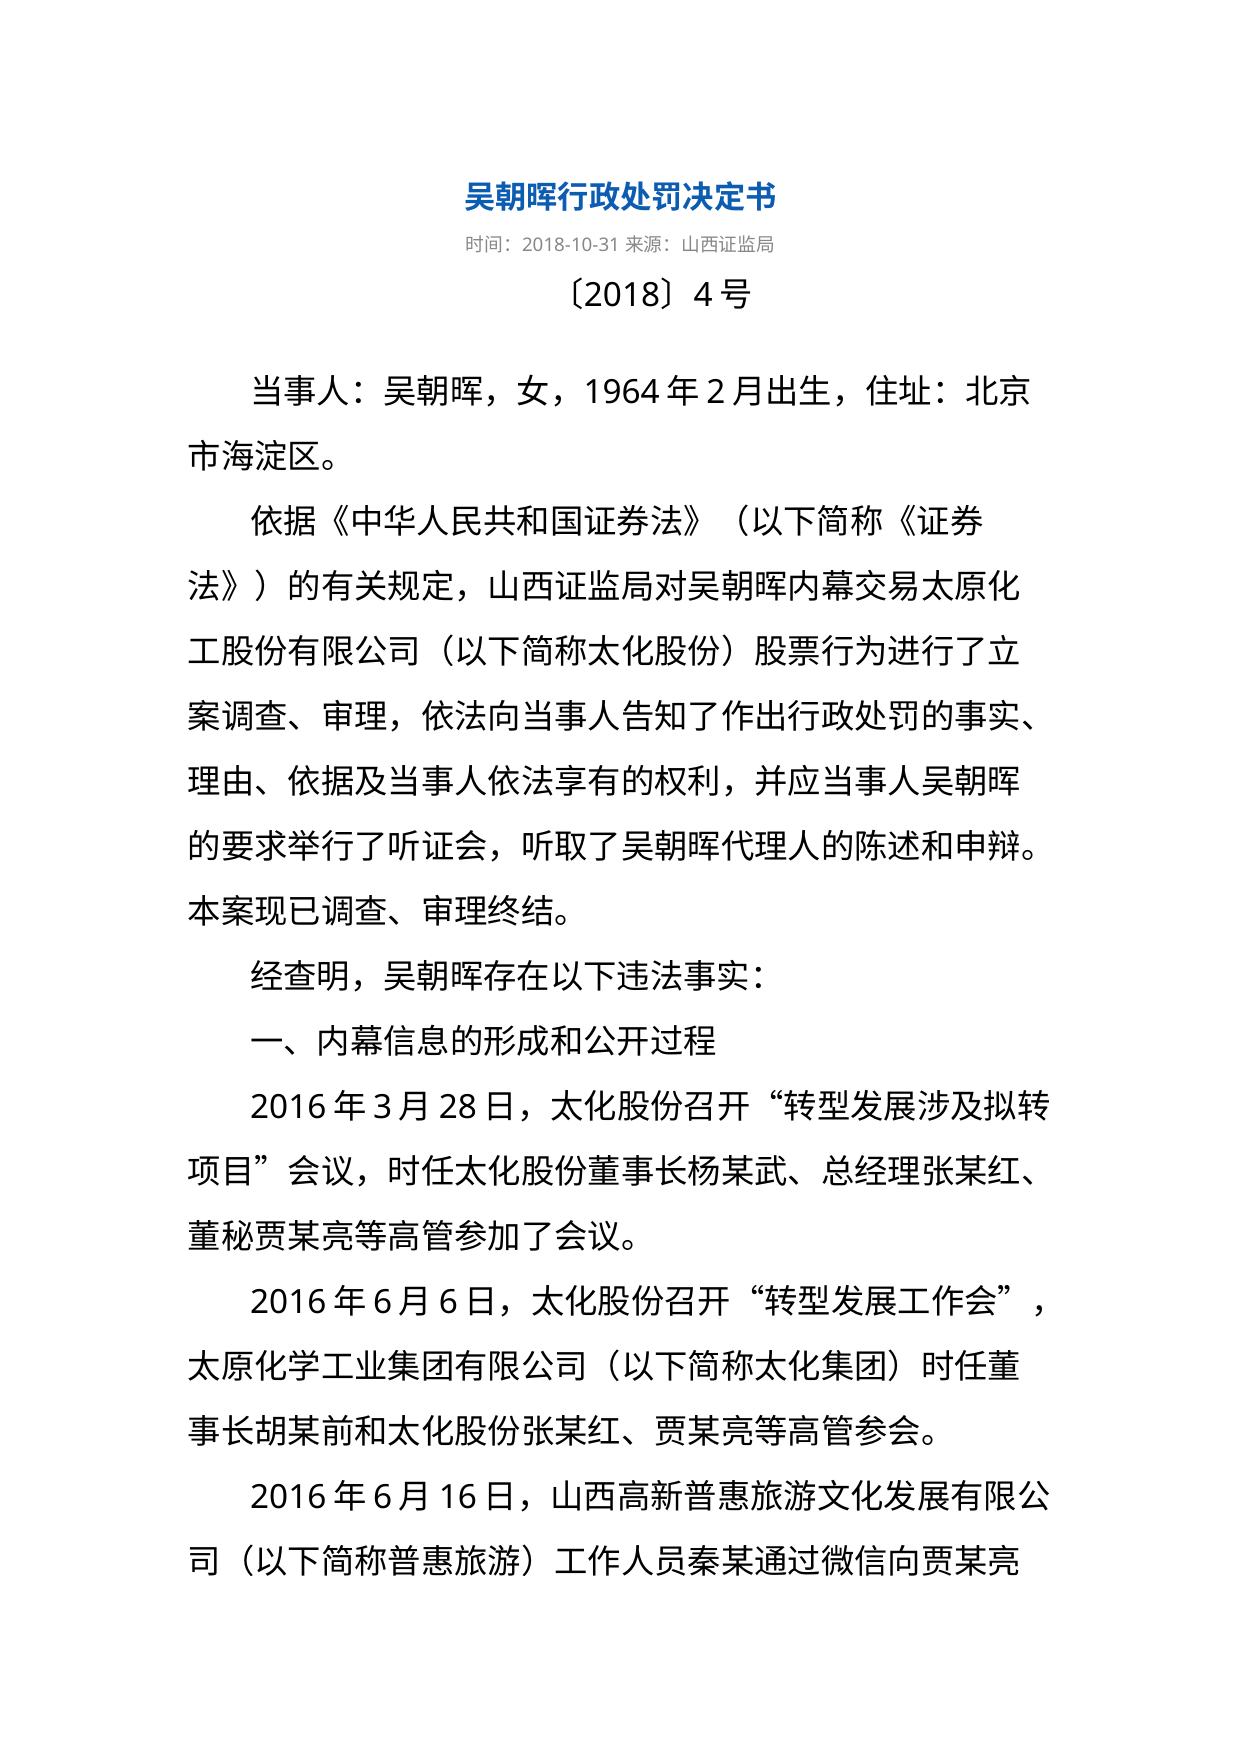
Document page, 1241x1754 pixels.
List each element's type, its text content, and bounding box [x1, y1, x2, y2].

text 经查明，吴朝晖存在以下违法事实： [187, 942, 1053, 1007]
text 吴朝晖行政处罚决定书 [187, 162, 1053, 227]
text 2016年3月28日，太化股份召开“转型发展涉及拟转项目”会议，时任太化股份董事长杨某武、总经理张某红、董秘贾某亮等高管参加了会议。 [187, 1072, 1053, 1267]
text 一、内幕信息的形成和公开过程 [187, 1007, 1053, 1072]
text 依据《中华人民共和国证券法》（以下简称《证券法》）的有关规定，山西证监局对吴朝晖内幕交易太原化工股份有限公司（以下简称太化股份）股票行为进行了立案调查、审理，依法向当事人告知了作出行政处罚的事实、理由、依据及当事人依法享有的权利，并应当事人吴朝晖的要求举行了听证会，听取了吴朝晖代理人的陈述和申辩。本案现已调查、审理终结。 [187, 487, 1053, 942]
text 当事人：吴朝晖，女，1964年2月出生，住址：北京市海淀区。 [187, 357, 1053, 487]
text 2016年6月6日，太化股份召开“转型发展工作会”，太原化学工业集团有限公司（以下简称太化集团）时任董事长胡某前和太化股份张某红、贾某亮等高管参会。 [187, 1267, 1053, 1462]
text 〔2018〕4号 [187, 259, 1053, 324]
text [187, 1462, 1053, 1592]
text 时间：2018-10-31 来源：山西证监局 [187, 227, 1053, 259]
